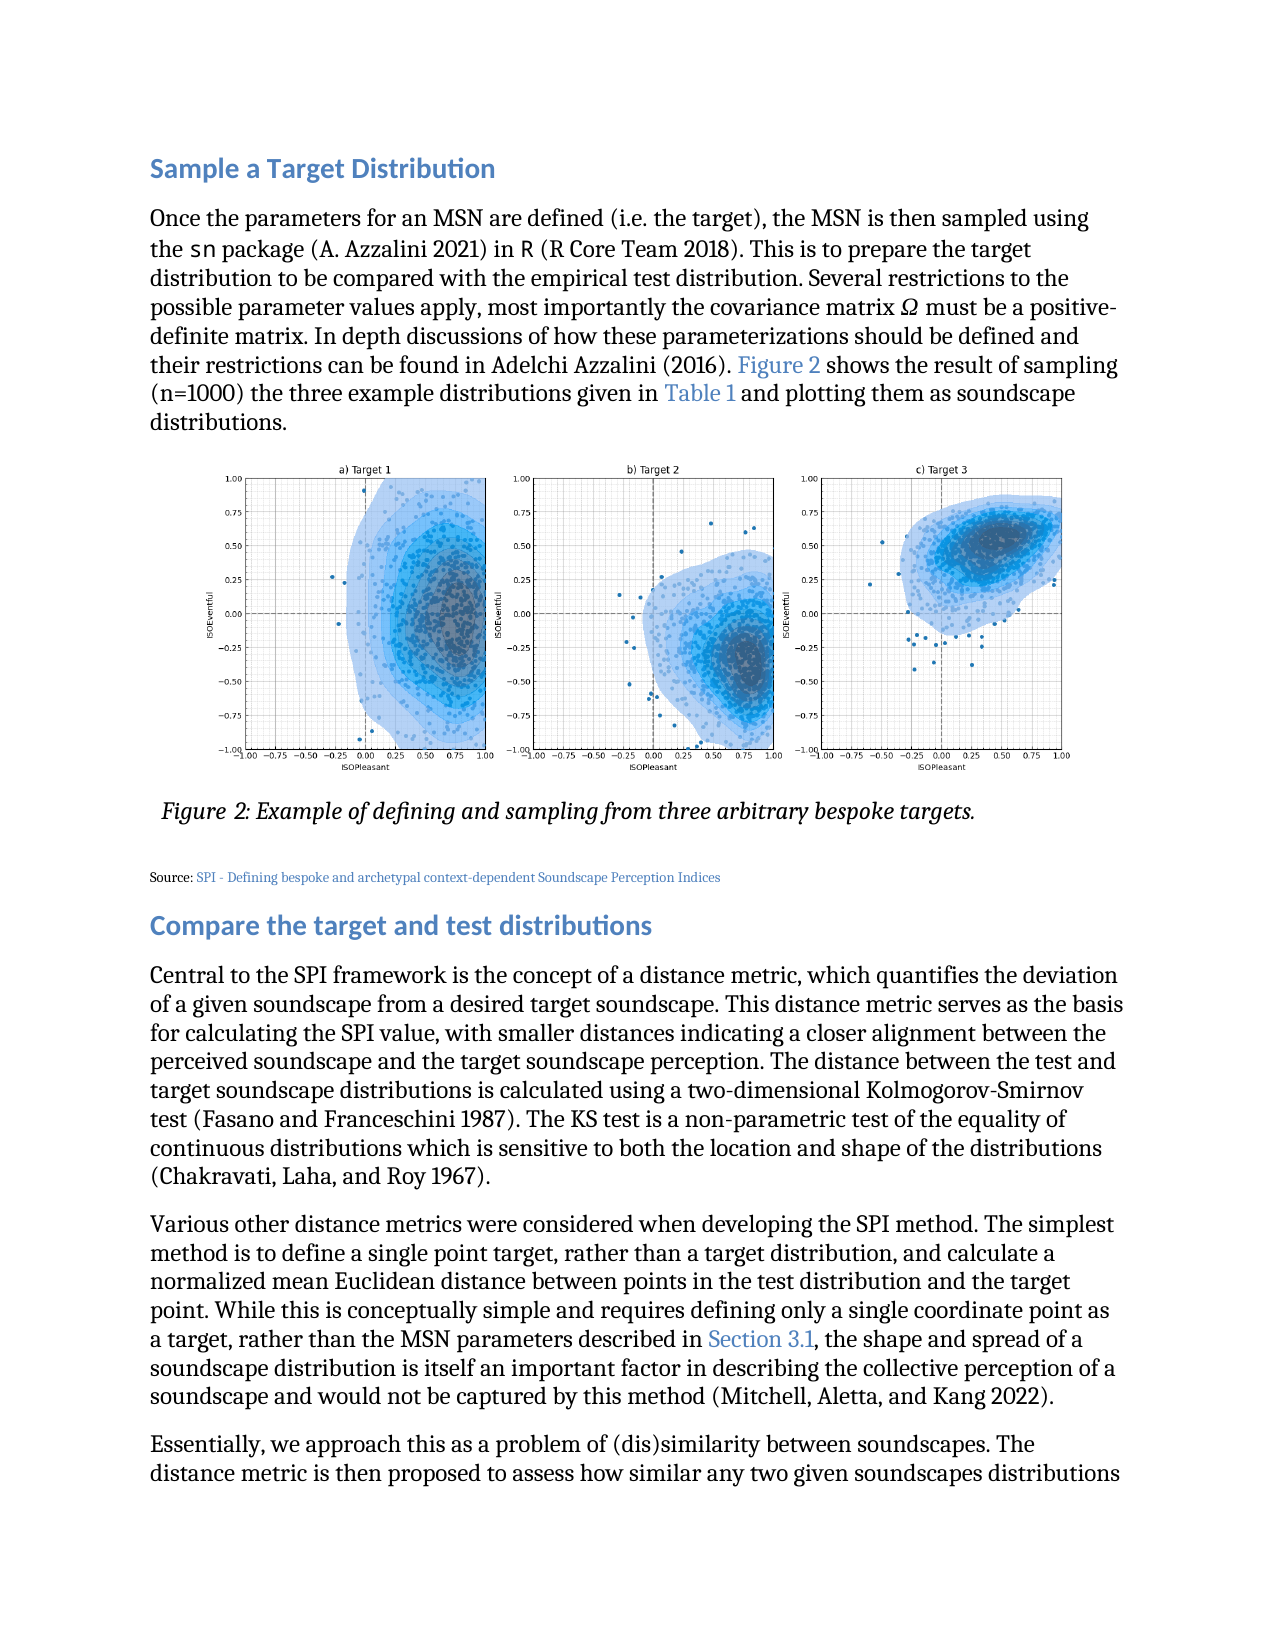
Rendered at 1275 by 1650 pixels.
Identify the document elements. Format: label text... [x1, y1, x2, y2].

text Central to the SPI framework is the concept of a distance metric, which quantifies the deviation of a given soundscape from a desired target soundscape. This distance metric serves as the basis for calculating the SPI value, with smaller distances indicating a closer alignment between the perceived soundscape and the target soundscape perception. The distance between the test and target soundscape distributions is calculated using a two-dimensional Kolmogorov-Smirnov test (Fasano and Franceschini 1987). The KS test is a non-parametric test of the equality of continuous distributions which is sensitive to both the location and shape of the distributions (Chakravati, Laha, and Roy 1967). [150, 961, 1125, 1191]
text Source: SPI - Defining bespoke and archetypal context-dependent Soundscape Perception Indices [150, 857, 1125, 886]
subtitle Compare the target and test distributions [150, 907, 1125, 942]
text Various other distance metrics were considered when developing the SPI method. The simplest method is to define a single point target, rather than a target distribution, and calculate a normalized mean Euclidean distance between points in the test distribution and the target point. While this is conceptually simple and requires defining only a single coordinate point as a target, rather than the MSN parameters described in Section 3.1, the shape and spread of a soundscape distribution is itself an important factor in describing the collective perception of a soundscape and would not be captured by this method (Mitchell, Aletta, and Kang 2022). [150, 1210, 1125, 1411]
picture [200, 459, 1075, 777]
text Once the parameters for an MSN are defined (i.e. the target), the MSN is then sampled using the sn package (A. Azzalini 2021) in R (R Core Team 2018). This is to prepare the target distribution to be compared with the empirical test distribution. Several restrictions to the possible parameter values apply, most importantly the covariance matrix must be a positive-definite matrix. In depth discussions of how these parameterizations should be defined and their restrictions can be found in Adelchi Azzalini (2016). Figure 2 shows the result of sampling (n=1000) the three example distributions given in Table 1 and plotting them as soundscape distributions. [150, 204, 1125, 437]
subtitle Sample a Target Distribution [150, 150, 1125, 186]
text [150, 1430, 1125, 1487]
table_header Figure 2: Example of defining and sampling from three arbitrary bespoke targets. [150, 456, 1125, 838]
